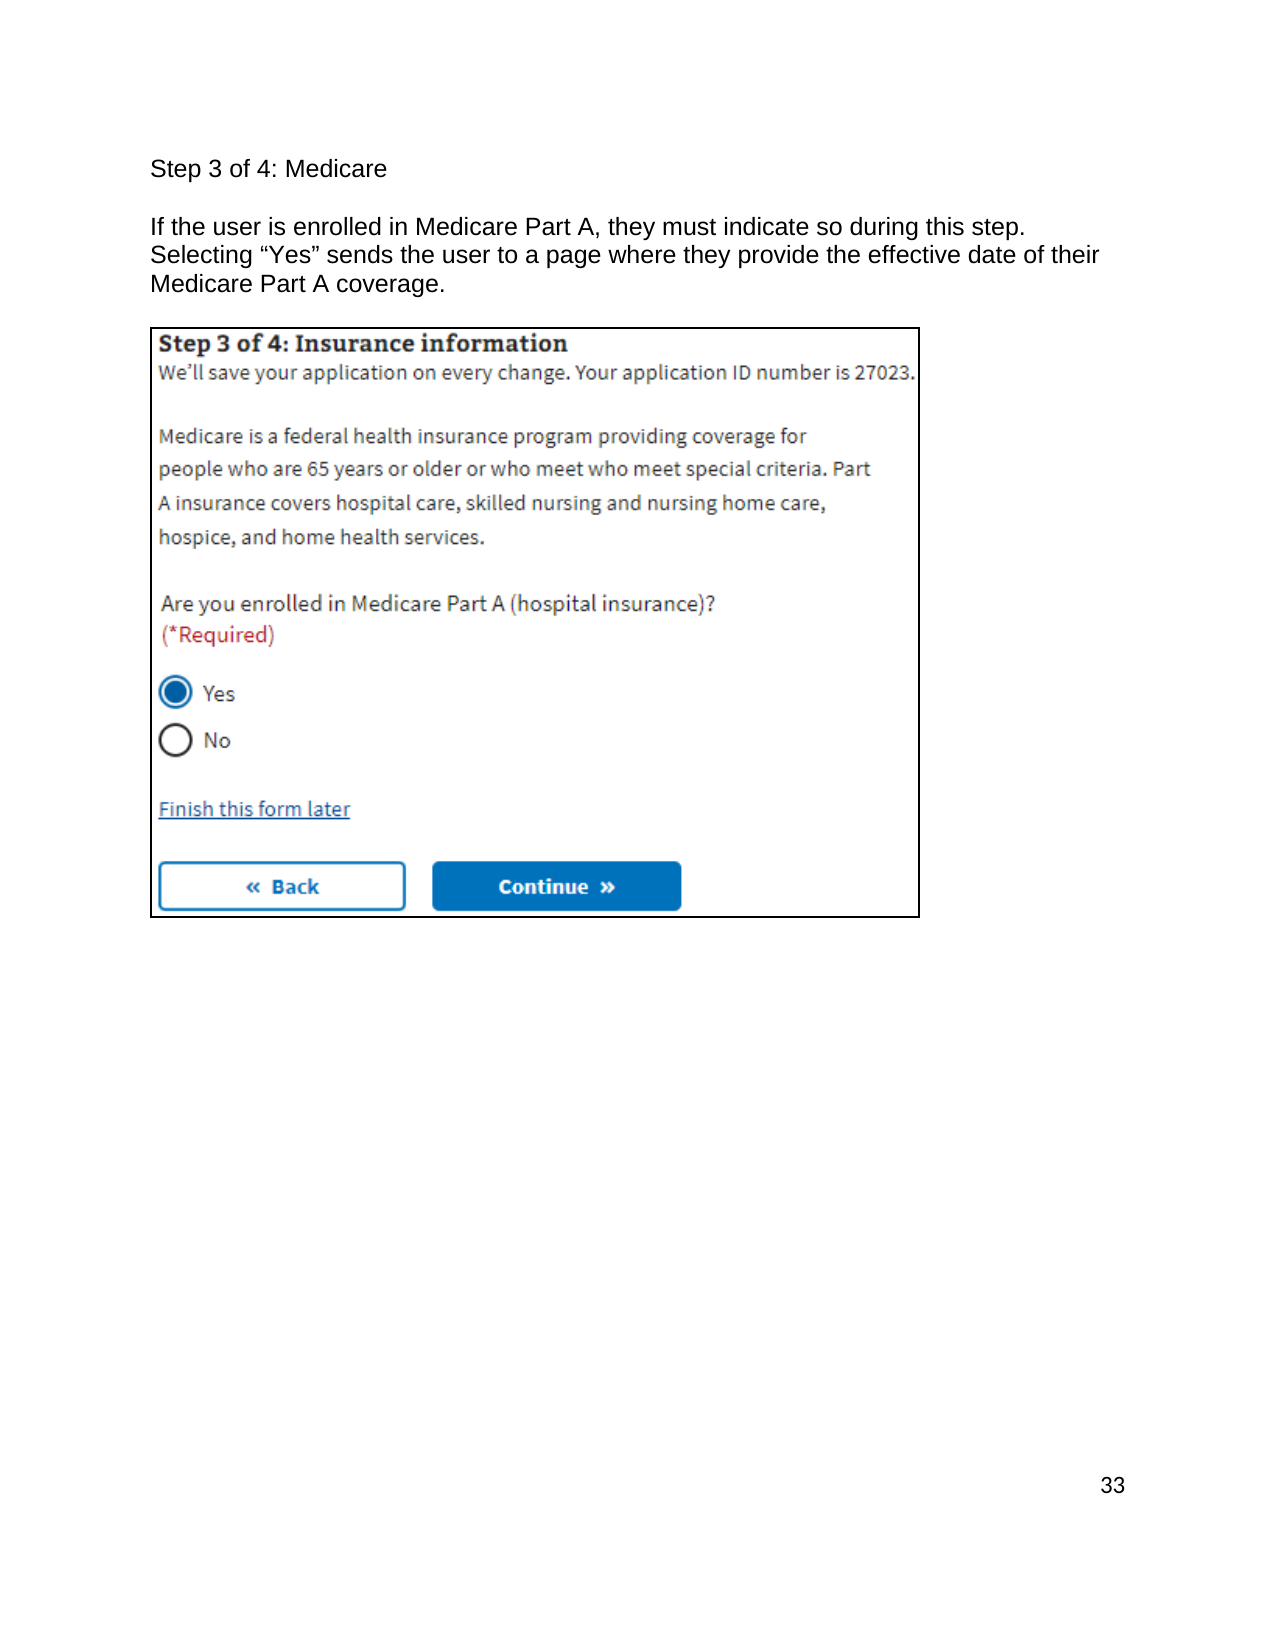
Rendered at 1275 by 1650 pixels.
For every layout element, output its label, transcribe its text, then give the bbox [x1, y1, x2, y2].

picture [152, 329, 918, 916]
text If the user is enrolled in Medicare Part A, they must indicate so during this step. Selecting “Yes” sends the user to a page where they provide the effective date of their Medicare Part A coverage. [150, 212, 1125, 298]
subtitle Step 3 of 4: Medicare [150, 154, 1125, 183]
